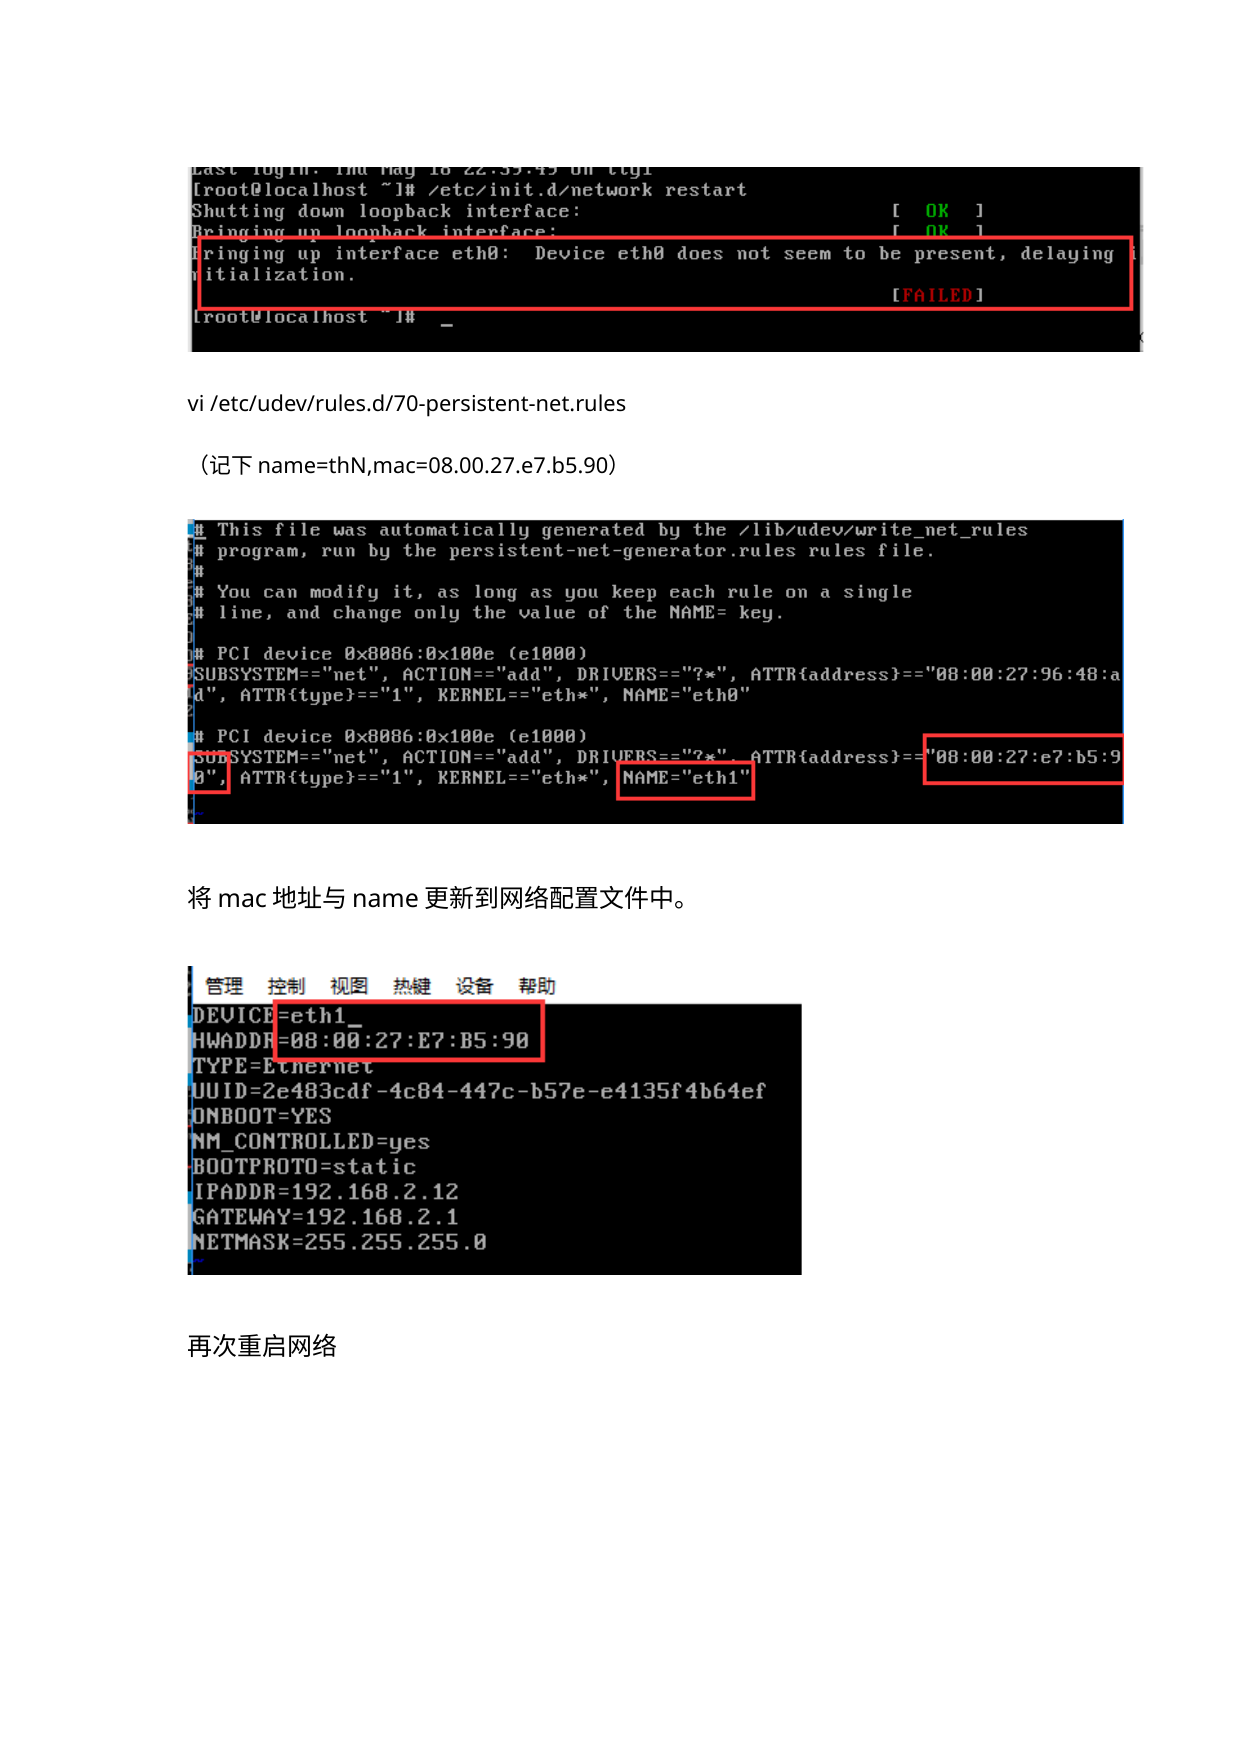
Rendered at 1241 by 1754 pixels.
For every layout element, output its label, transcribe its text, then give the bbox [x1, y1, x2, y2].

picture [187, 966, 802, 1275]
text （记下name=thN,mac=08.00.27.e7.b5.90） [187, 448, 1053, 480]
picture [187, 519, 1124, 824]
text 再次重启网络 [187, 1312, 1053, 1377]
text 将mac地址与name更新到网络配置文件中。 [187, 864, 1053, 929]
picture [187, 167, 1144, 352]
text vi /etc/udev/rules.d/70-persistent-net.rules [187, 386, 1053, 419]
